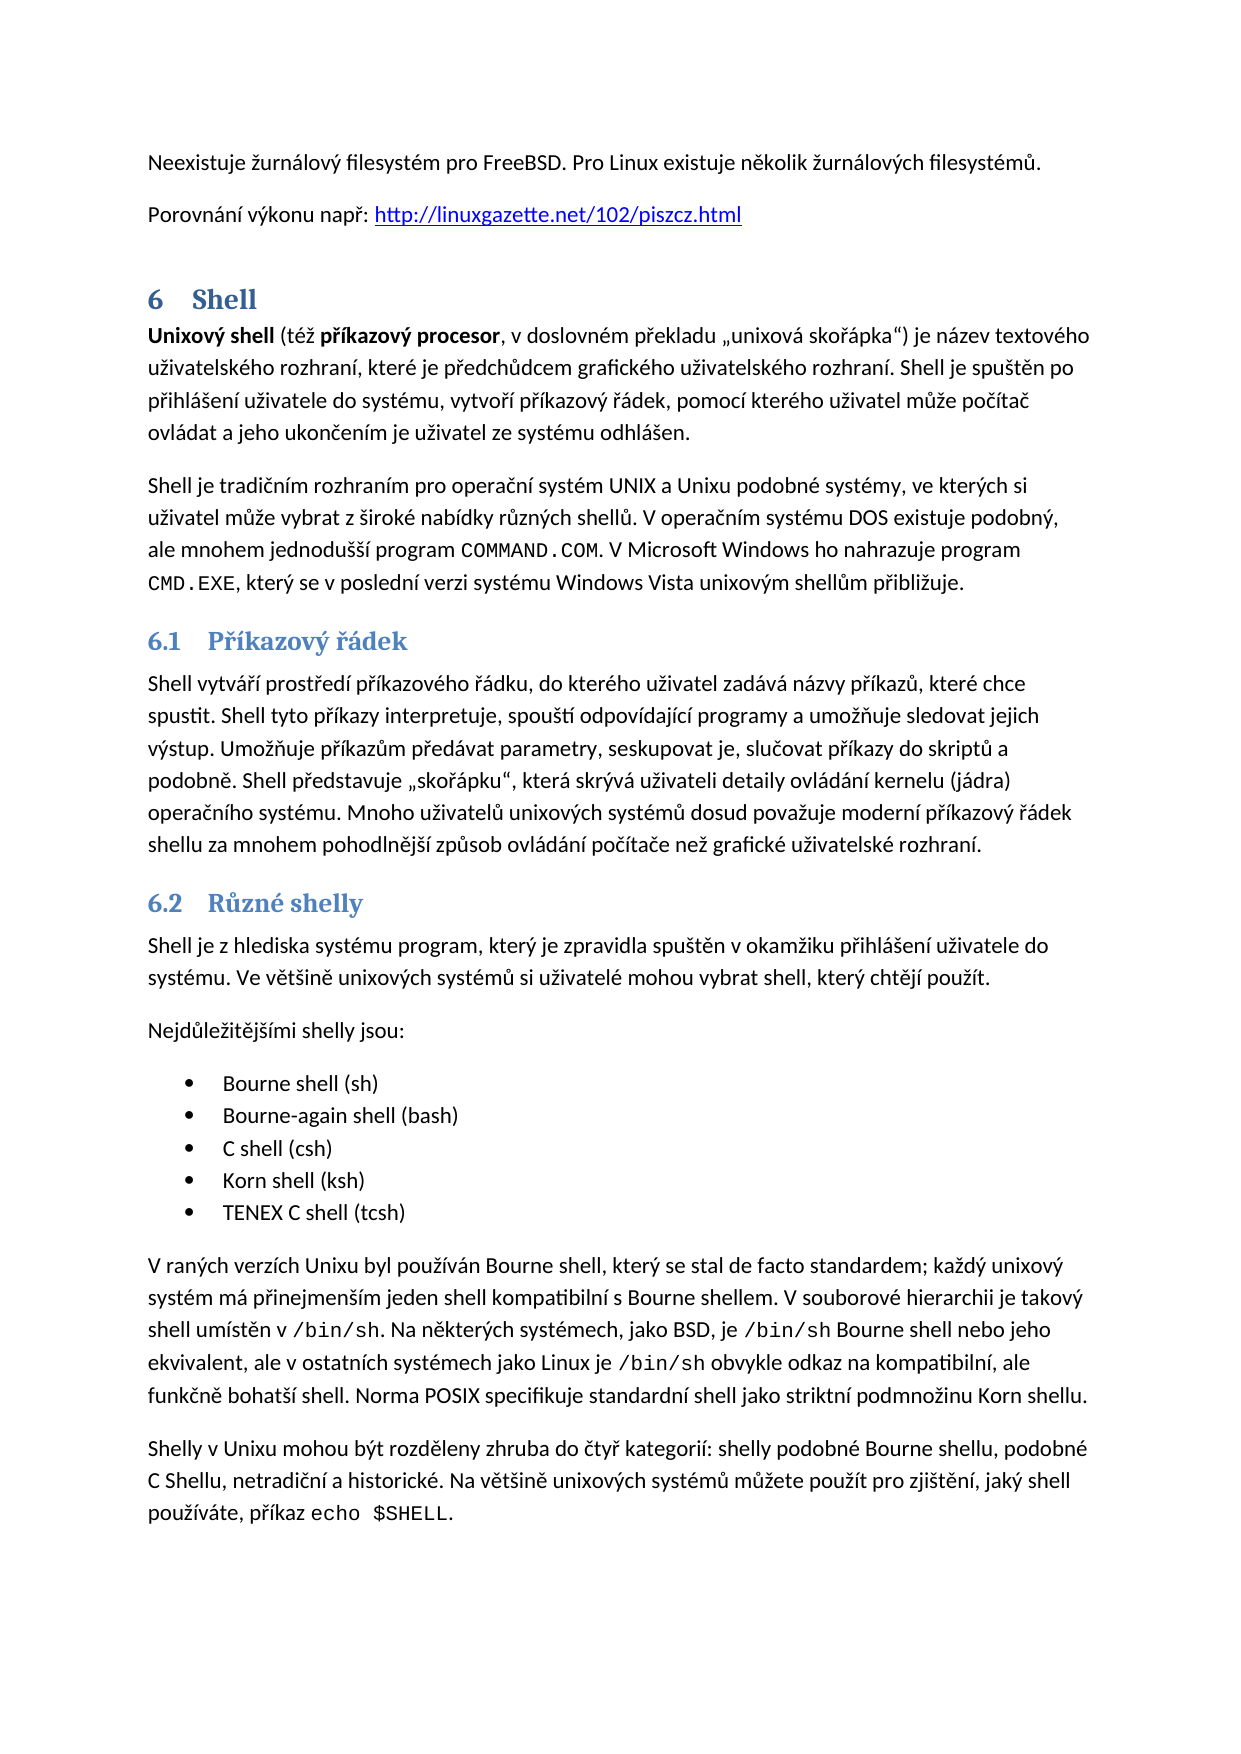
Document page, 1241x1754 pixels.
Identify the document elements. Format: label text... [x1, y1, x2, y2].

text Porovnání výkonu např: http://linuxgazette.net/102/piszcz.html [148, 201, 1093, 229]
text Shell je tradičním rozhraním pro operační systém UNIX a Unixu podobné systémy, ve kterých si uživatel může vybrat z široké nabídky různých shellů. V operačním systému DOS existuje podobný, ale mnohem jednodušší program COMMAND.COM. V Microsoft Windows ho nahrazuje program CMD.EXE, který se v poslední verzi systému Windows Vista unixovým shellům přibližuje. [148, 471, 1093, 597]
list Bourne-again shell (bash) [185, 1102, 1093, 1130]
list TENEX C shell (tcsh) [185, 1198, 1093, 1226]
text Unixový shell (též příkazový procesor, v doslovném překladu „unixová skořápka“) je název textového uživatelského rozhraní, které je předchůdcem grafického uživatelského rozhraní. Shell je spuštěn po přihlášení uživatele do systému, vytvoří příkazový řádek, pomocí kterého uživatel může počítač ovládat a jeho ukončením je uživatel ze systému odhlášen. [148, 321, 1093, 446]
text Shell je z hlediska systému program, který je zpravidla spuštěn v okamžiku přihlášení uživatele do systému. Ve většině unixových systémů si uživatelé mohou vybrat shell, který chtějí použít. [148, 931, 1093, 991]
text V raných verzích Unixu byl používán Bourne shell, který se stal de facto standardem; každý unixový systém má přinejmenším jeden shell kompatibilní s Bourne shellem. V souborové hierarchii je takový shell umístěn v /bin/sh. Na některých systémech, jako BSD, je /bin/sh Bourne shell nebo jeho ekvivalent, ale v ostatních systémech jako Linux je /bin/sh obvykle odkaz na kompatibilní, ale funkčně bohatší shell. Norma POSIX specifikuje standardní shell jako striktní podmnožinu Korn shellu. [148, 1251, 1093, 1409]
text Shelly v Unixu mohou být rozděleny zhruba do čtyř kategorií: shelly podobné Bourne shellu, podobné C Shellu, netradiční a historické. Na většině unixových systémů můžete použít pro zjištění, jaký shell používáte, příkaz echo $SHELL. [148, 1434, 1093, 1527]
text Neexistuje žurnálový filesystém pro FreeBSD. Pro Linux existuje několik žurnálových filesystémů. [148, 148, 1093, 176]
text Nejdůležitějšími shelly jsou: [148, 1016, 1093, 1044]
subtitle Různé shelly [148, 888, 1093, 919]
list Korn shell (ksh) [185, 1166, 1093, 1194]
list C shell (csh) [185, 1134, 1093, 1162]
list Bourne shell (sh) [185, 1069, 1093, 1097]
text Shell vytváří prostředí příkazového řádku, do kterého uživatel zadává názvy příkazů, které chce spustit. Shell tyto příkazy interpretuje, spouští odpovídající programy a umožňuje sledovat jejich výstup. Umožňuje příkazům předávat parametry, seskupovat je, slučovat příkazy do skriptů a podobně. Shell představuje „skořápku“, která skrývá uživateli detaily ovládání kernelu (jádra) operačního systému. Mnoho uživatelů unixových systémů dosud považuje moderní příkazový řádek shellu za mnohem pohodlnější způsob ovládání počítače než grafické uživatelské rozhraní. [148, 669, 1093, 858]
subtitle Shell [148, 283, 1093, 316]
subtitle Příkazový řádek [148, 626, 1093, 657]
